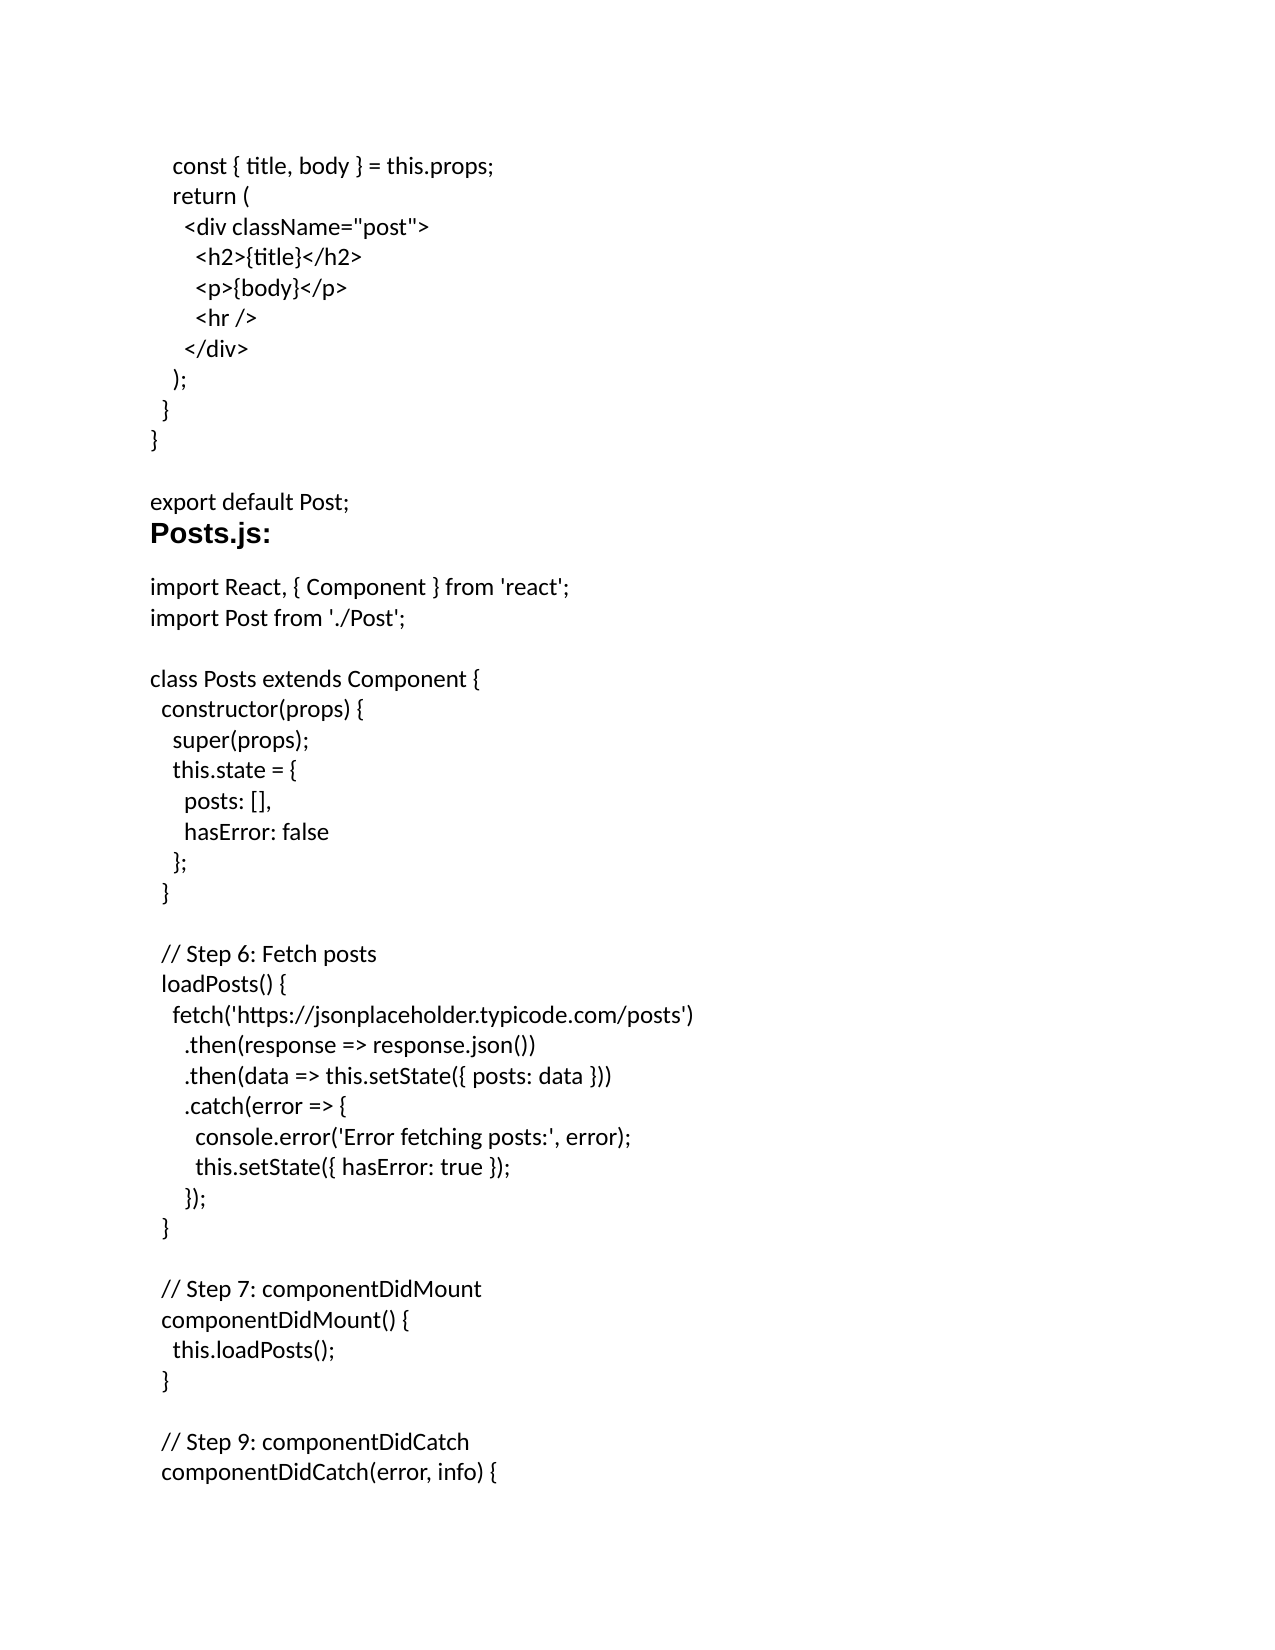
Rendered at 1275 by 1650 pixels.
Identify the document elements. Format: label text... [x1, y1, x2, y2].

text } [150, 1365, 1125, 1396]
text } [150, 877, 1125, 907]
text } [150, 1212, 1125, 1243]
text }; [150, 846, 1125, 877]
text Posts.js: [150, 516, 1125, 550]
text import React, { Component } from 'react'; [150, 571, 1125, 602]
text .catch(error => { [150, 1090, 1125, 1121]
text import Post from './Post'; [150, 602, 1125, 632]
text loadPosts() { [150, 968, 1125, 999]
text </div> [150, 333, 1125, 364]
text .then(response => response.json()) [150, 1029, 1125, 1060]
text <h2>{title}</h2> [150, 242, 1125, 272]
text super(props); [150, 724, 1125, 754]
text class Posts extends Component { [150, 663, 1125, 693]
text this.state = { [150, 754, 1125, 785]
text } [150, 394, 1125, 425]
text ); [150, 364, 1125, 394]
text export default Post; [150, 486, 1125, 516]
text constructor(props) { [150, 693, 1125, 724]
text // Step 9: componentDidCatch [150, 1426, 1125, 1457]
text .then(data => this.setState({ posts: data })) [150, 1060, 1125, 1090]
text posts: [], [150, 785, 1125, 816]
text } [150, 425, 1125, 455]
text <hr /> [150, 303, 1125, 333]
text console.error('Error fetching posts:', error); [150, 1121, 1125, 1151]
text componentDidCatch(error, info) { [150, 1457, 1125, 1487]
text // Step 6: Fetch posts [150, 938, 1125, 968]
text this.setState({ hasError: true }); [150, 1151, 1125, 1182]
text componentDidMount() { [150, 1304, 1125, 1334]
text this.loadPosts(); [150, 1334, 1125, 1365]
text return ( [150, 181, 1125, 211]
text <div className="post"> [150, 211, 1125, 242]
text <p>{body}</p> [150, 272, 1125, 303]
text // Step 7: componentDidMount [150, 1273, 1125, 1304]
text hasError: false [150, 816, 1125, 846]
text }); [150, 1182, 1125, 1212]
text fetch('https://jsonplaceholder.typicode.com/posts') [150, 999, 1125, 1029]
text const { title, body } = this.props; [150, 150, 1125, 181]
